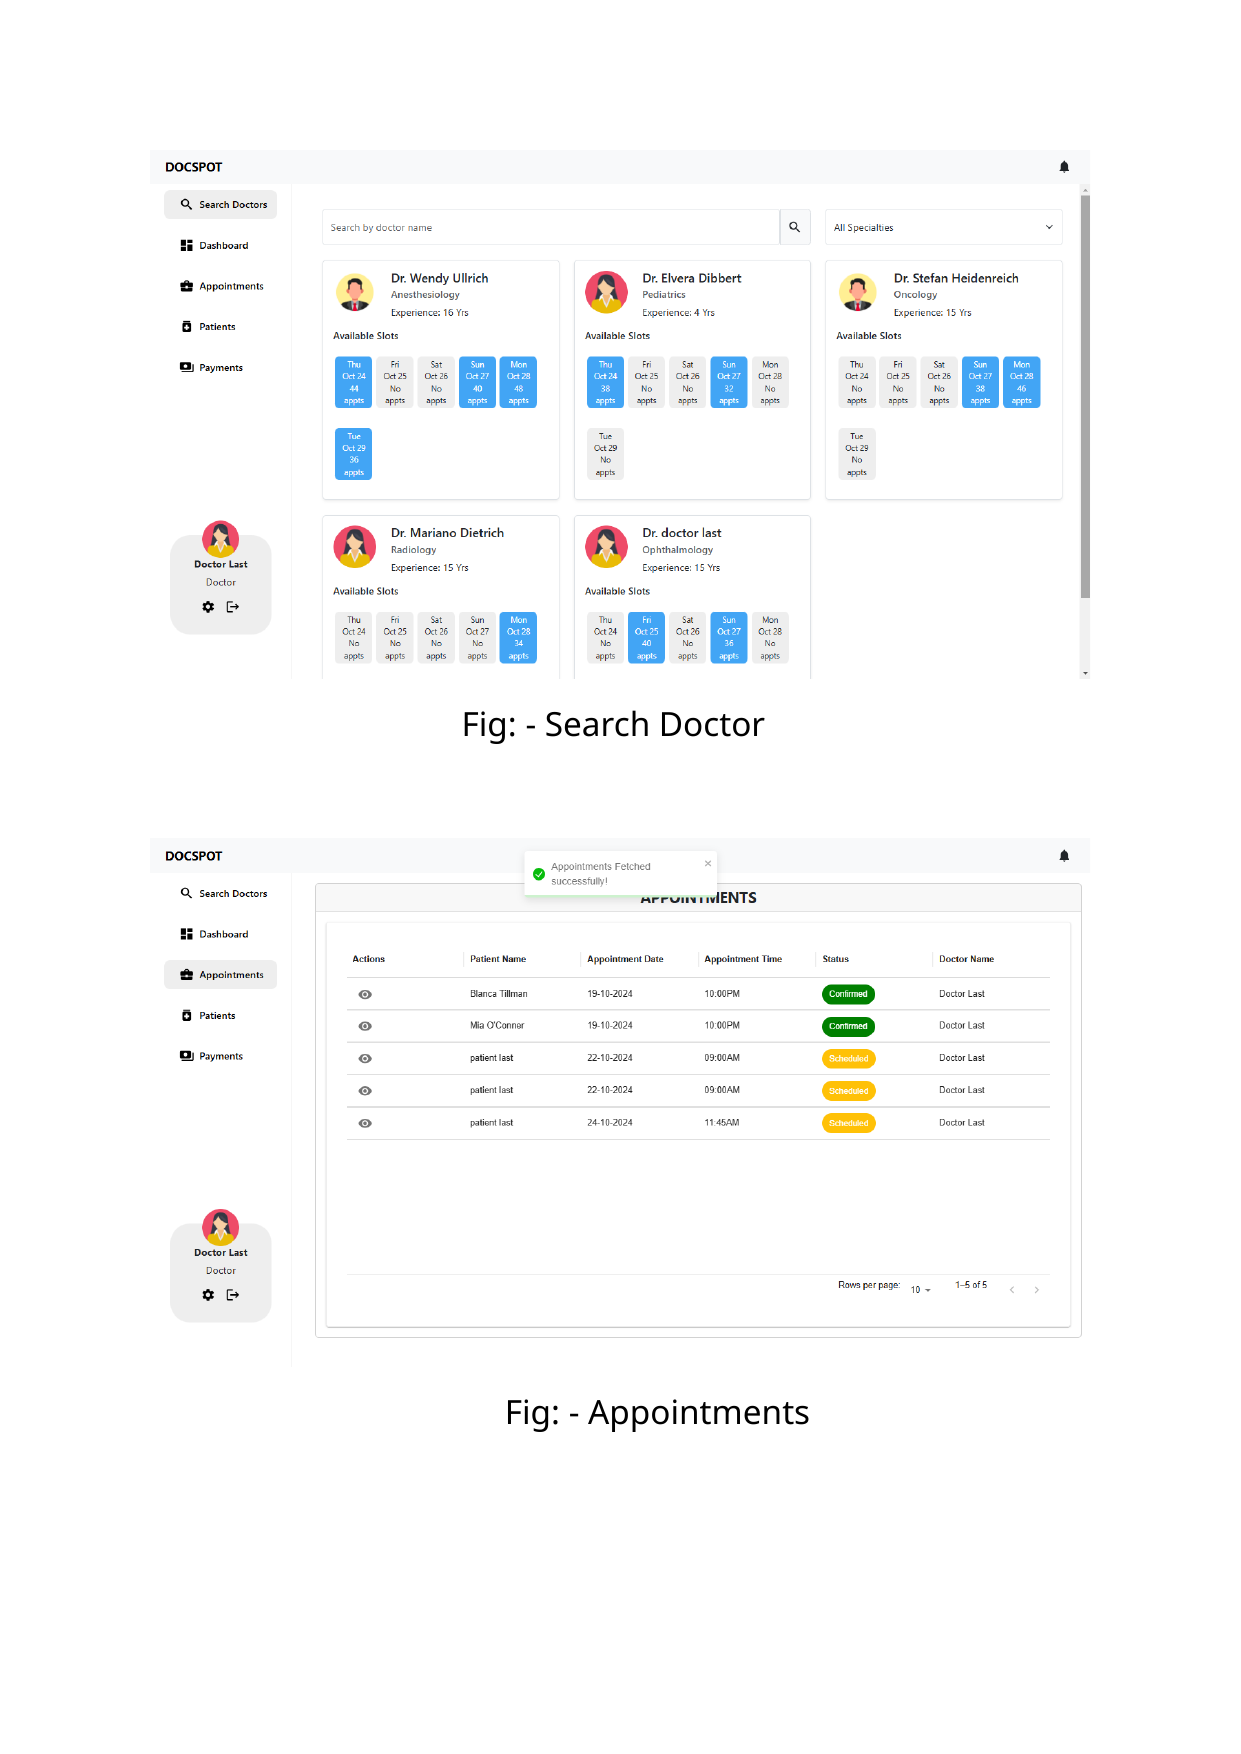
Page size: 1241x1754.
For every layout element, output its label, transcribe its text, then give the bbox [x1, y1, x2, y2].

text Fig: - Search Doctor [150, 700, 1090, 746]
picture [150, 150, 1091, 679]
text Fig: - Appointments [150, 1388, 1090, 1434]
picture [150, 838, 1091, 1367]
